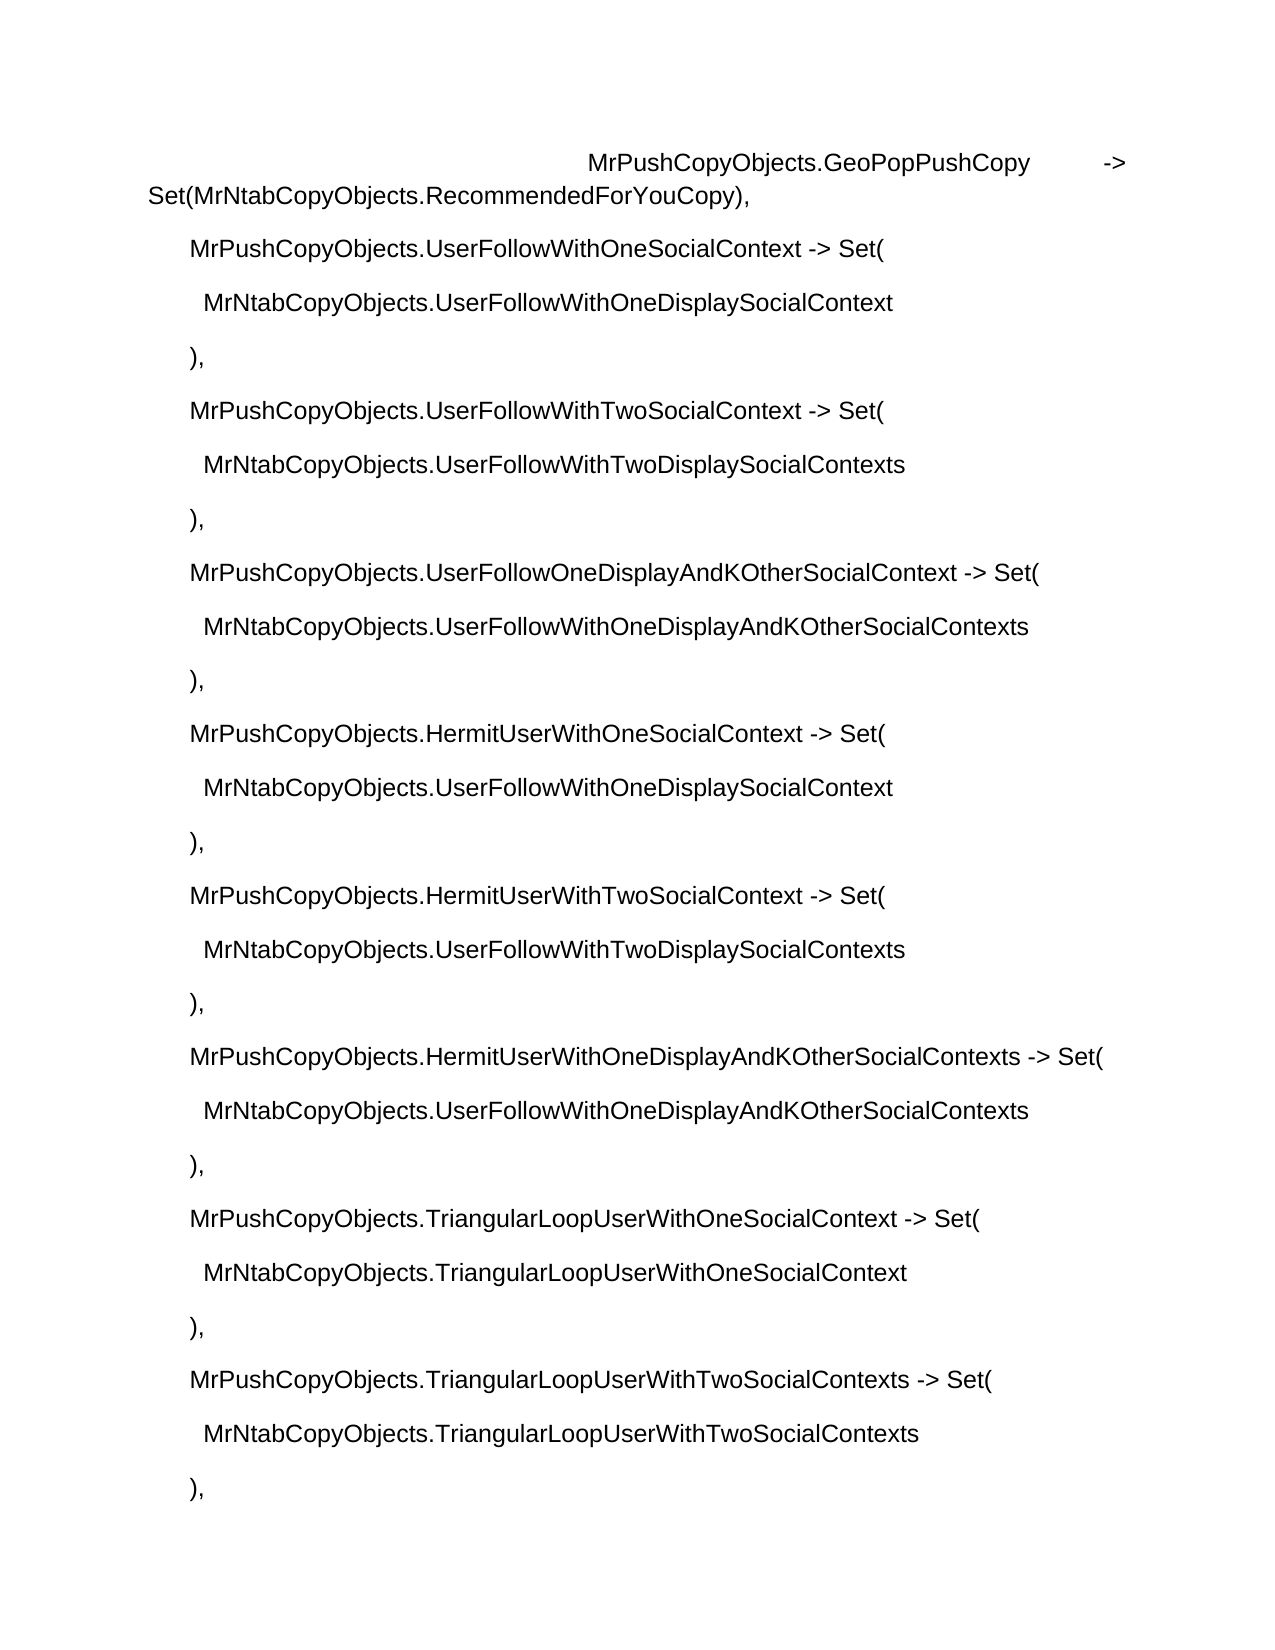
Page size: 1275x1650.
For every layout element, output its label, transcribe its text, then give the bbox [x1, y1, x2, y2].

text ), [148, 988, 1127, 1017]
text MrPushCopyObjects.UserFollowOneDisplayAndKOtherSocialContext -> Set( [148, 558, 1127, 586]
text MrNtabCopyObjects.UserFollowWithOneDisplaySocialContext [148, 773, 1127, 802]
text MrNtabCopyObjects.UserFollowWithOneDisplayAndKOtherSocialContexts [148, 1096, 1127, 1125]
text MrNtabCopyObjects.UserFollowWithTwoDisplaySocialContexts [148, 450, 1127, 479]
text ), [148, 1473, 1127, 1502]
text ), [148, 665, 1127, 694]
text MrNtabCopyObjects.UserFollowWithOneDisplaySocialContext [148, 288, 1127, 317]
text ), [148, 1312, 1127, 1340]
text MrNtabCopyObjects.UserFollowWithTwoDisplaySocialContexts [148, 934, 1127, 963]
text MrPushCopyObjects.HermitUserWithOneDisplayAndKOtherSocialContexts -> Set( [148, 1042, 1127, 1071]
text MrPushCopyObjects.UserFollowWithOneSocialContext -> Set( [148, 234, 1127, 263]
text MrNtabCopyObjects.TriangularLoopUserWithOneSocialContext [148, 1258, 1127, 1286]
text MrNtabCopyObjects.UserFollowWithOneDisplayAndKOtherSocialContexts [148, 611, 1127, 640]
text ), [148, 504, 1127, 532]
text ), [148, 342, 1127, 371]
text MrPushCopyObjects.GeoPopPushCopy -> Set(MrNtabCopyObjects.RecommendedForYouCopy), [148, 148, 1127, 209]
text MrNtabCopyObjects.TriangularLoopUserWithTwoSocialContexts [148, 1419, 1127, 1448]
text MrPushCopyObjects.TriangularLoopUserWithTwoSocialContexts -> Set( [148, 1365, 1127, 1394]
text MrPushCopyObjects.TriangularLoopUserWithOneSocialContext -> Set( [148, 1204, 1127, 1233]
text MrPushCopyObjects.HermitUserWithTwoSocialContext -> Set( [148, 881, 1127, 909]
text ), [148, 1150, 1127, 1179]
text ), [148, 827, 1127, 856]
text MrPushCopyObjects.HermitUserWithOneSocialContext -> Set( [148, 719, 1127, 748]
text MrPushCopyObjects.UserFollowWithTwoSocialContext -> Set( [148, 396, 1127, 425]
